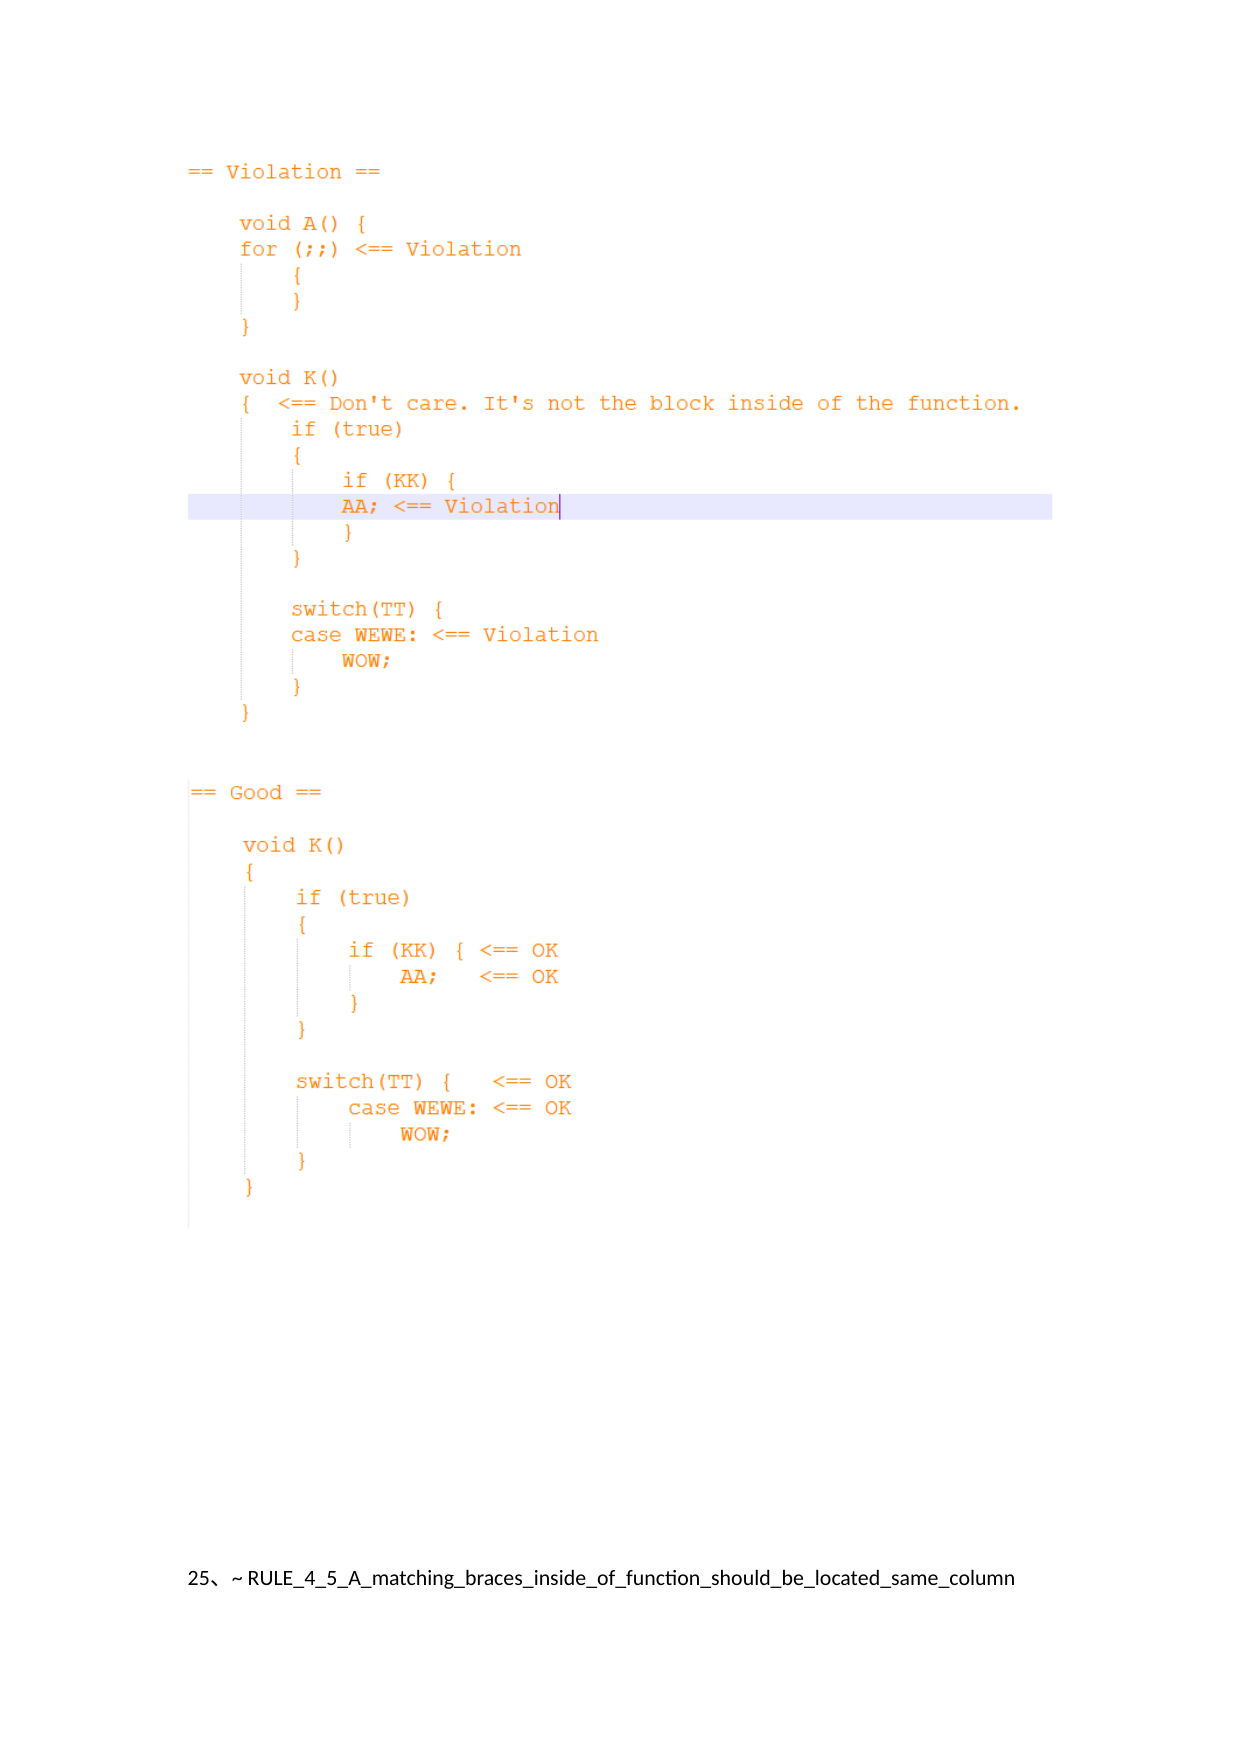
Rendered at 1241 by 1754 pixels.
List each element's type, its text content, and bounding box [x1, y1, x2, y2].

picture [187, 162, 1053, 750]
list ~ RULE_4_5_A_matching_braces_inside_of_function_should_be_located_same_column [187, 1559, 1053, 1592]
picture [187, 779, 735, 1229]
